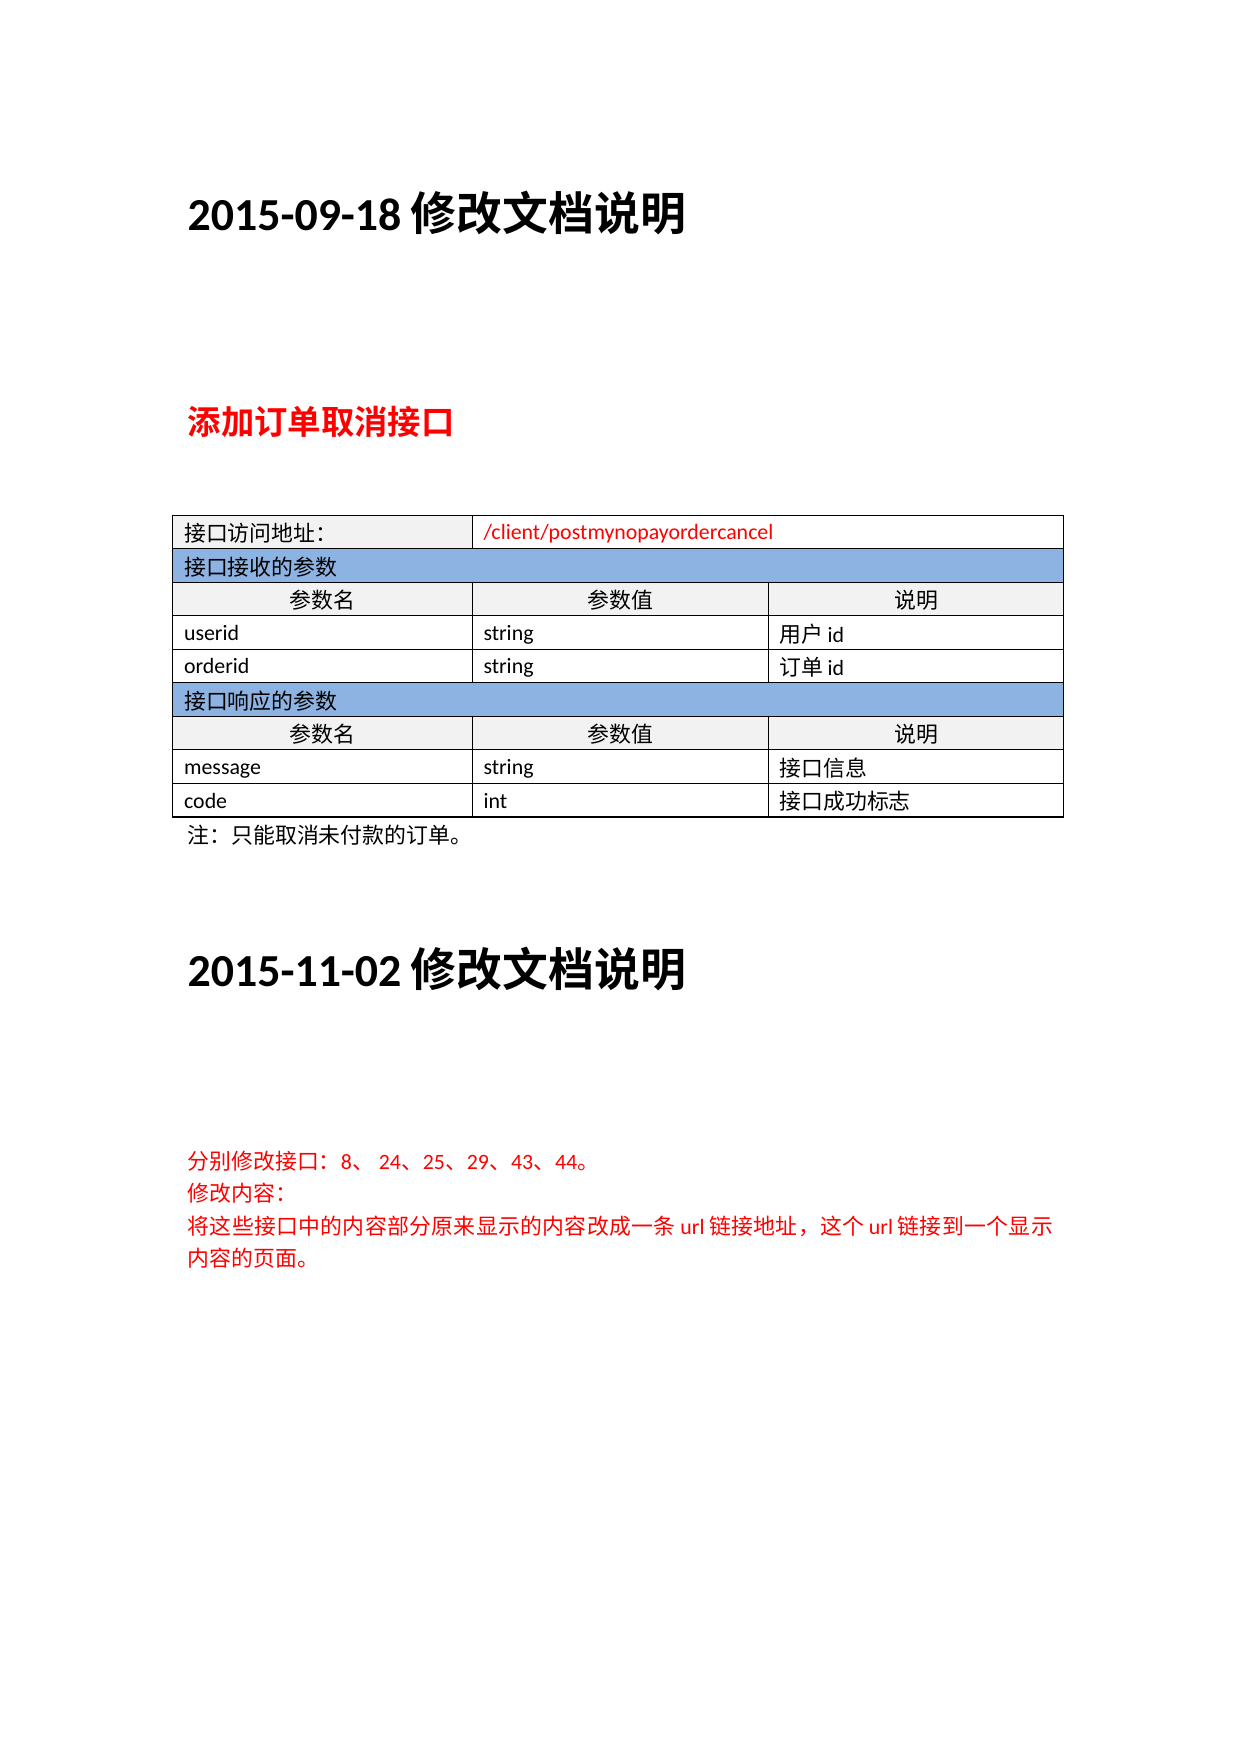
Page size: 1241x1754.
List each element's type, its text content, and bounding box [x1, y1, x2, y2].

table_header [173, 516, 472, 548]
subtitle 添加订单取消接口 [187, 387, 1053, 452]
text 将这些接口中的内容部分原来显示的内容改成一条url链接地址，这个url链接到一个显示内容的页面。 [187, 1208, 1053, 1273]
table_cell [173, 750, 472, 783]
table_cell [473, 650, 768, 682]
subtitle 2015-09-18修改文档说明 [187, 162, 1053, 259]
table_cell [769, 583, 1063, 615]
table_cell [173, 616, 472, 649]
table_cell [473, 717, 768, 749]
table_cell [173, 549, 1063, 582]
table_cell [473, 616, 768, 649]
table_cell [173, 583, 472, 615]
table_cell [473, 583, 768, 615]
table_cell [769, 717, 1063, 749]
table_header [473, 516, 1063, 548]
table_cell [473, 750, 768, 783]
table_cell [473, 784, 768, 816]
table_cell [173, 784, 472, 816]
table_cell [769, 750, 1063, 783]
text 分别修改接口：8、 24、25、29、43、44。 [187, 1143, 1053, 1176]
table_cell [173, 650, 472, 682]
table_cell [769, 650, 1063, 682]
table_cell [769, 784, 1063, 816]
text 注：只能取消未付款的订单。 [187, 818, 1053, 850]
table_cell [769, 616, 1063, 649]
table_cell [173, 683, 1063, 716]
text 修改内容： [187, 1176, 1053, 1208]
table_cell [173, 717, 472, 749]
subtitle 2015-11-02修改文档说明 [187, 918, 1053, 1015]
